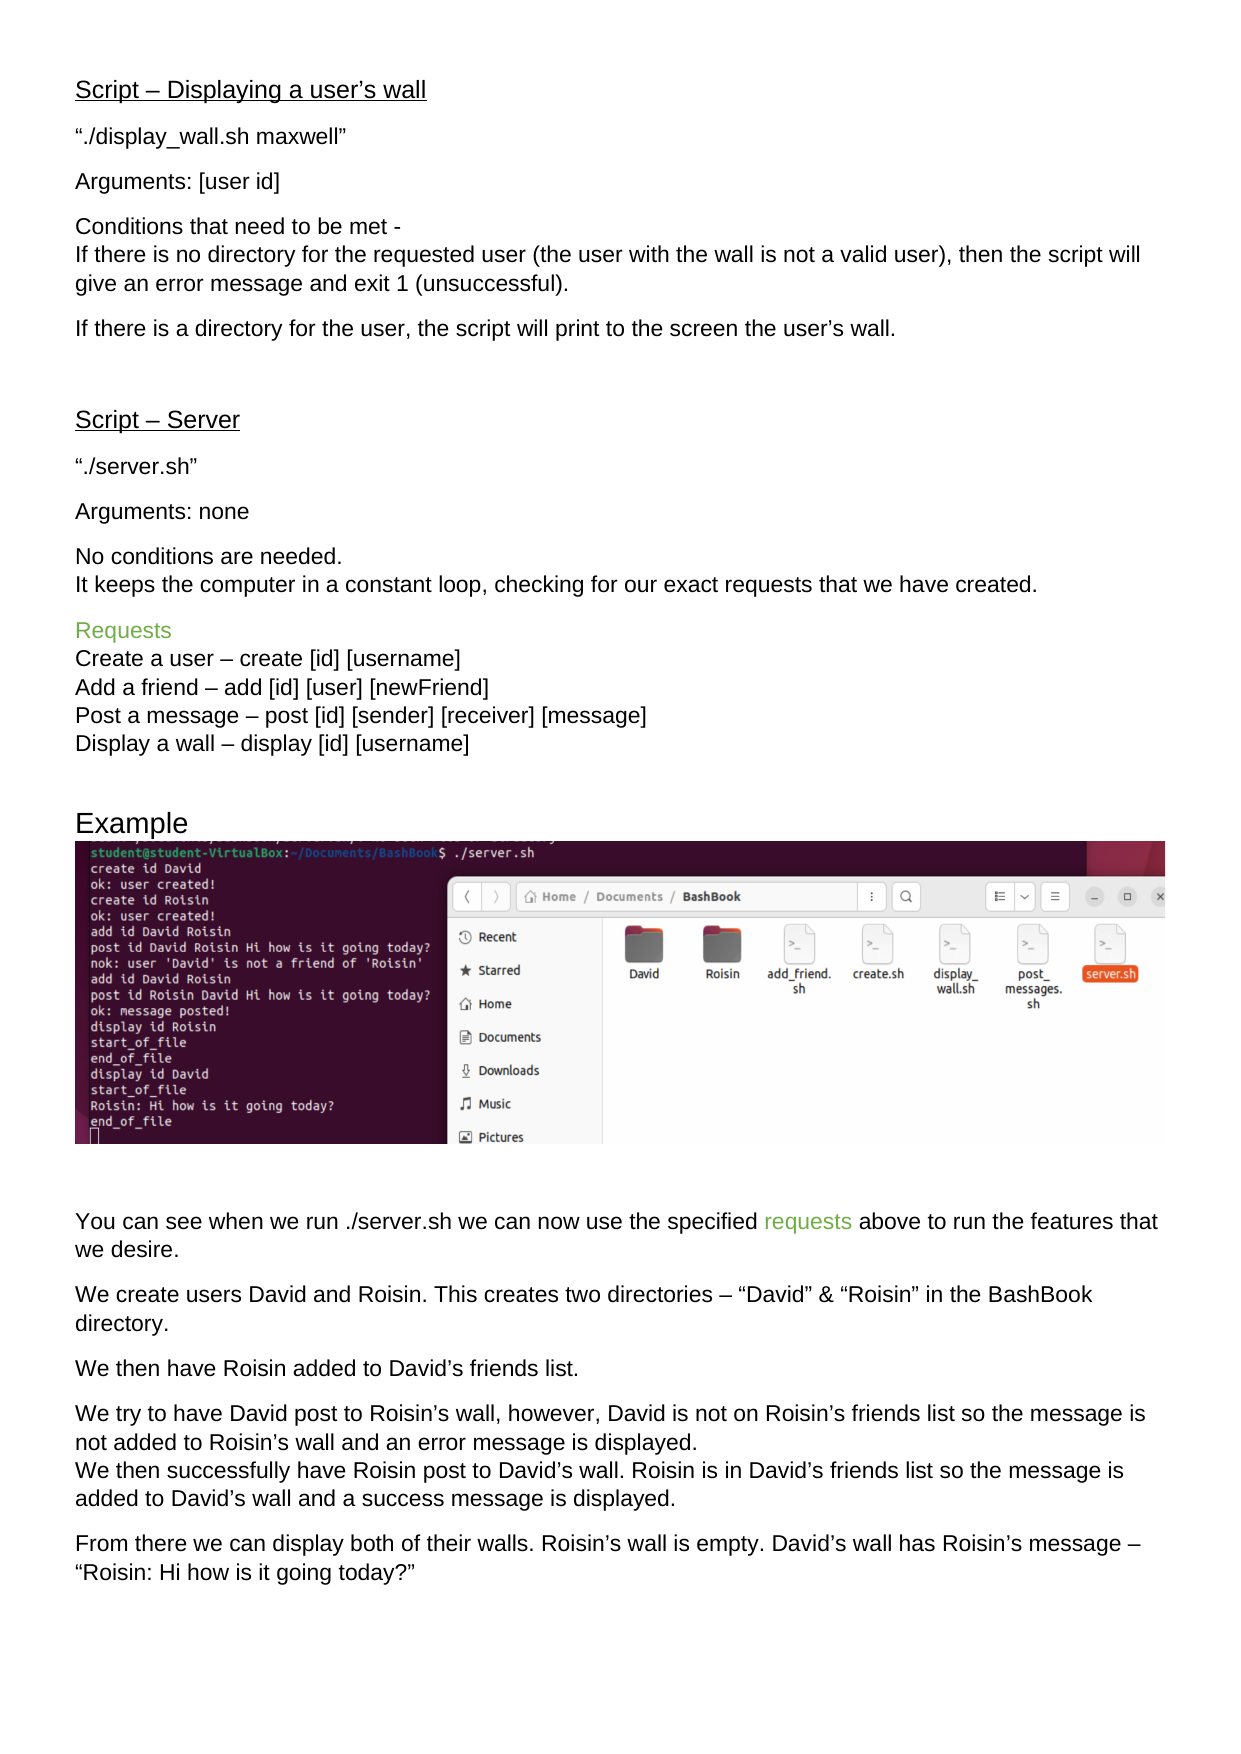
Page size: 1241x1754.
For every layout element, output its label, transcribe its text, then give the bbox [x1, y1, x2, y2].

text We then have Roisin added to David’s friends list. [75, 1355, 1165, 1381]
text Script – Server [75, 405, 1165, 434]
text Conditions that need to be met - If there is no directory for the requested user (the user with the wall is not a valid user), then the script will give an error message and exit 1 (unsuccessful). [75, 213, 1165, 296]
text “./display_wall.sh maxwell” [75, 123, 1165, 149]
text No conditions are needed. It keeps the computer in a constant loop, checking for our exact requests that we have created. [75, 543, 1165, 598]
text We try to have David post to Roisin’s wall, however, David is not on Roisin’s friends list so the message is not added to Roisin’s wall and an error message is displayed. We then successfully have Roisin post to David’s wall. Roisin is in David’s friends list so the message is added to David’s wall and a success message is displayed. [75, 1400, 1165, 1512]
text Arguments: none [75, 498, 1165, 524]
text From there we can display both of their walls. Roisin’s wall is empty. David’s wall has Roisin’s message – “Roisin: Hi how is it going today?” [75, 1530, 1165, 1585]
text Script – Displaying a user’s wall [75, 75, 1165, 104]
text Arguments: [user id] [75, 168, 1165, 194]
text Requests Create a user – create [id] [username] Add a friend – add [id] [user] [newFriend] Post a message – post [id] [sender] [receiver] [message] Display a wall – display [id] [username] [75, 617, 1165, 787]
text We create users David and Roisin. This creates two directories – “David” & “Roisin” in the BashBook directory. [75, 1281, 1165, 1336]
text You can see when we run ./server.sh we can now use the specified requests above to run the features that we desire. [75, 1208, 1165, 1263]
text “./server.sh” [75, 453, 1165, 479]
text If there is a directory for the user, the script will print to the screen the user’s wall. [75, 315, 1165, 341]
text Example [75, 806, 1165, 841]
picture [75, 841, 1166, 1144]
